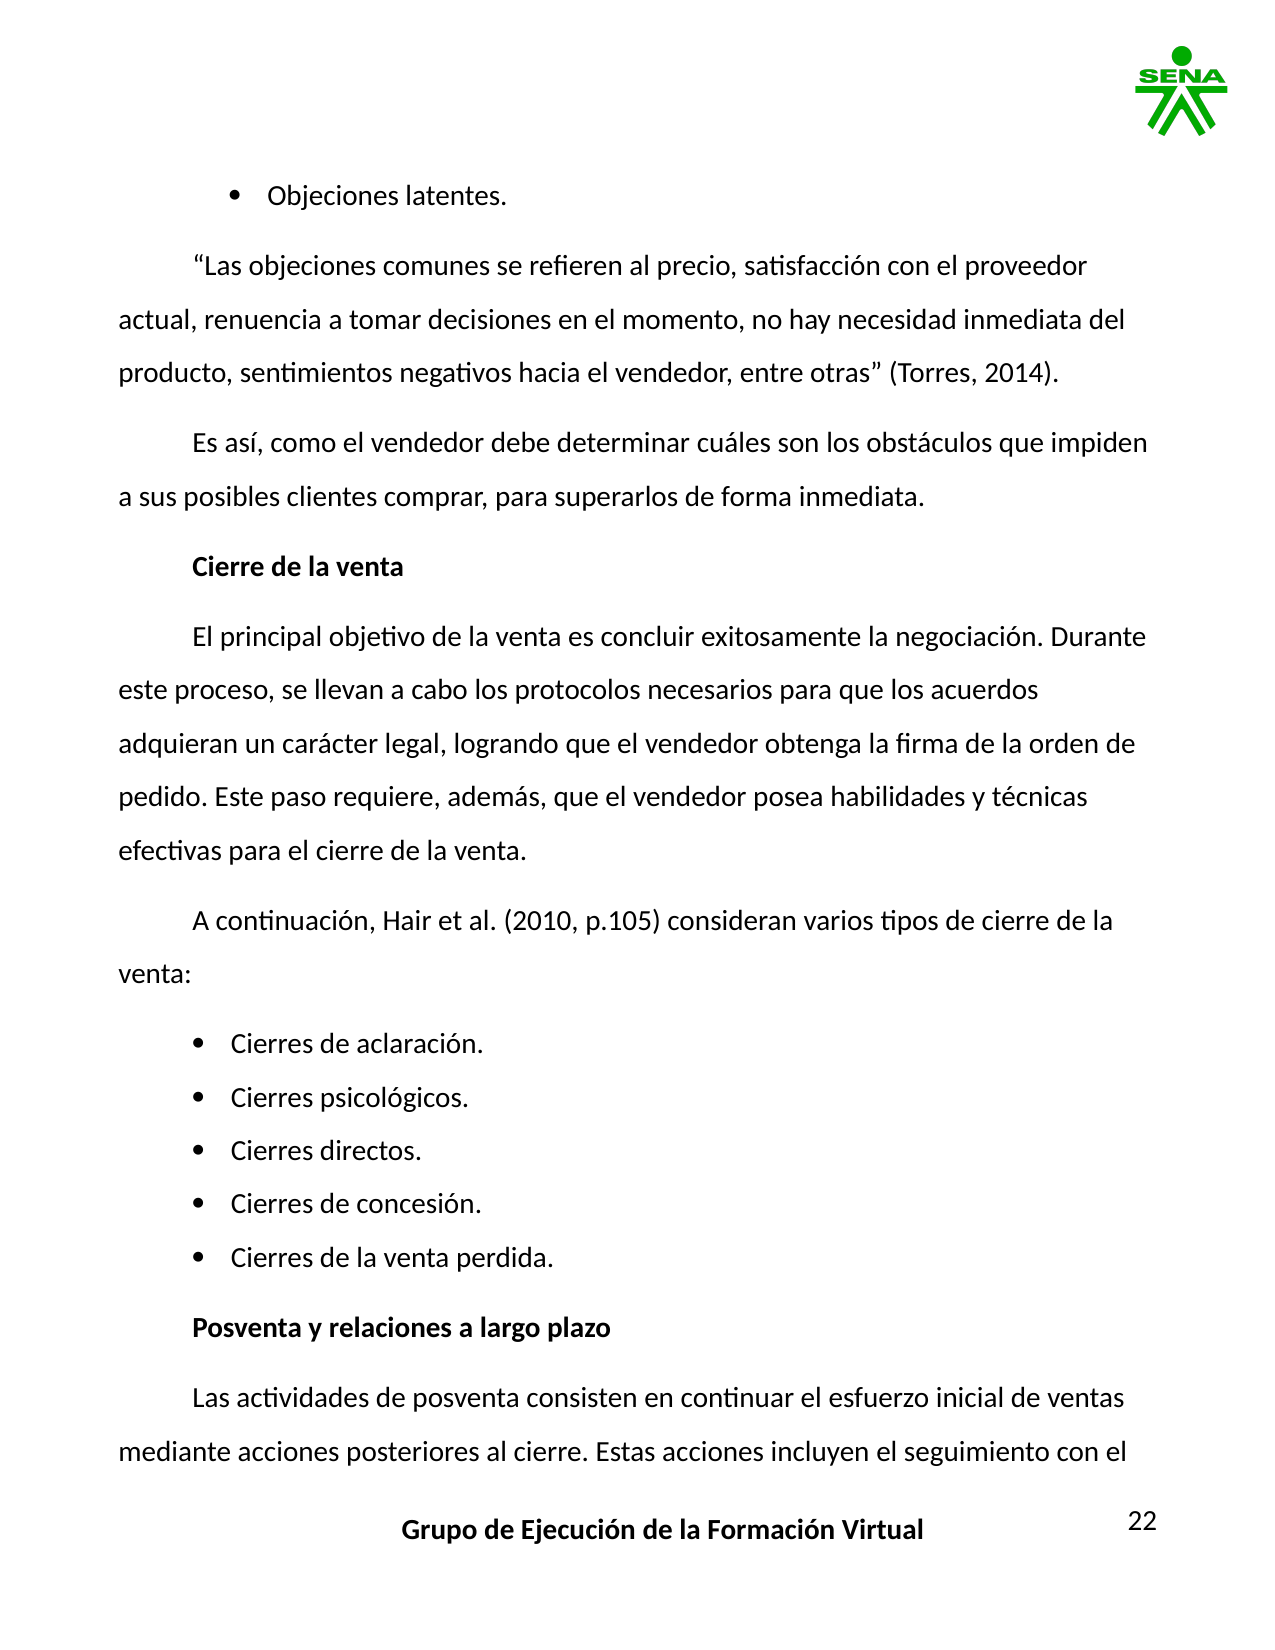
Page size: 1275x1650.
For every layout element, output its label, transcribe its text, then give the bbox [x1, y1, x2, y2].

text “Las objeciones comunes se refieren al precio, satisfacción con el proveedor actual, renuencia a tomar decisiones en el momento, no hay necesidad inmediata del producto, sentimientos negativos hacia el vendedor, entre otras” (Torres, 2014). [118, 247, 1157, 390]
text Posventa y relaciones a largo plazo [118, 1309, 1157, 1345]
list Cierres de concesión. [193, 1186, 1157, 1221]
text Cierre de la venta [118, 548, 1157, 583]
text Es así, como el vendedor debe determinar cuáles son los obstáculos que impiden a sus posibles clientes comprar, para superarlos de forma inmediata. [118, 424, 1157, 513]
text A continuación, Hair et al. (2010, p.105) consideran varios tipos de cierre de la venta: [118, 902, 1157, 991]
text El principal objetivo de la venta es concluir exitosamente la negociación. Durante este proceso, se llevan a cabo los protocolos necesarios para que los acuerdos adquieran un carácter legal, logrando que el vendedor obtenga la firma de la orden de pedido. Este paso requiere, además, que el vendedor posea habilidades y técnicas efectivas para el cierre de la venta. [118, 618, 1157, 867]
list Cierres de la venta perdida. [193, 1239, 1157, 1275]
list Objeciones latentes. [229, 177, 1157, 213]
list Cierres psicológicos. [193, 1079, 1157, 1114]
list Cierres directos. [193, 1132, 1157, 1168]
picture [1135, 46, 1228, 136]
list Cierres de aclaración. [193, 1025, 1157, 1061]
